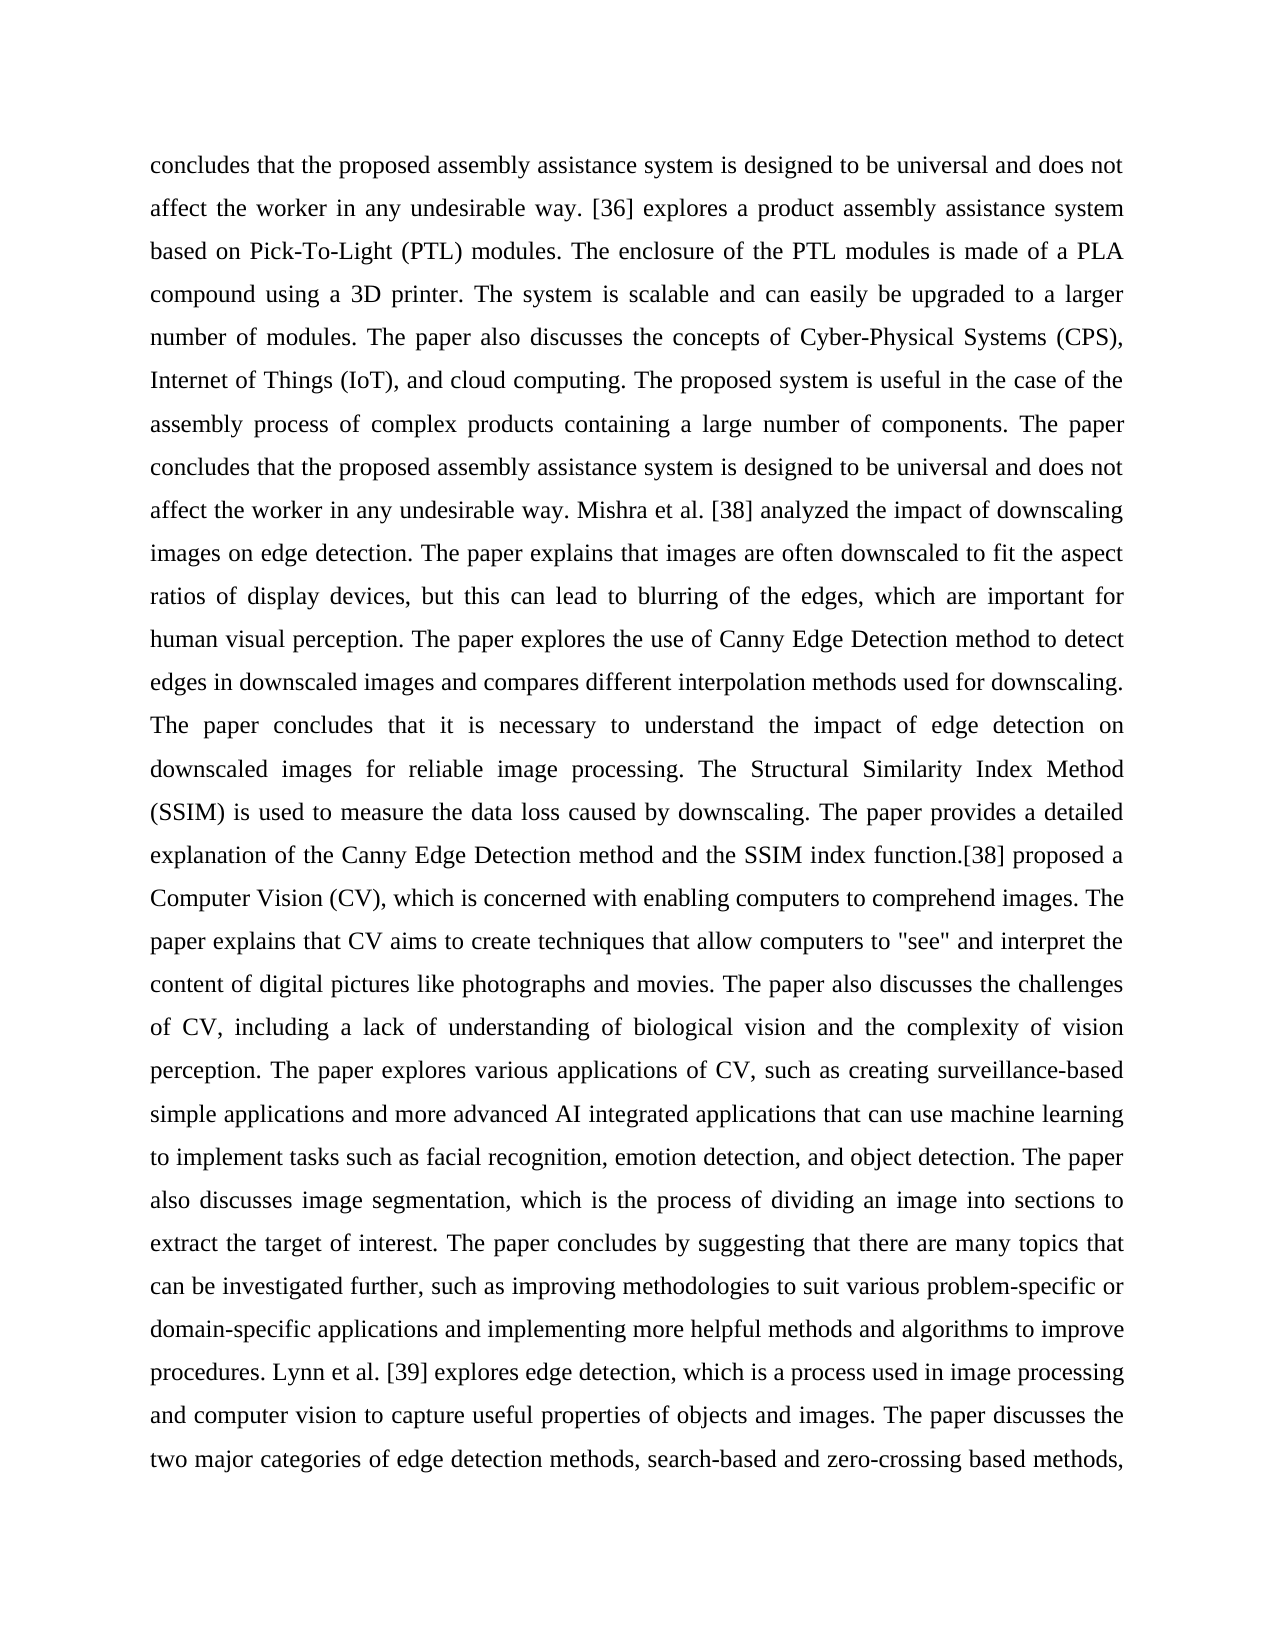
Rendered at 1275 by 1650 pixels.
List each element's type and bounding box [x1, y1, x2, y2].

text [150, 150, 1125, 1472]
